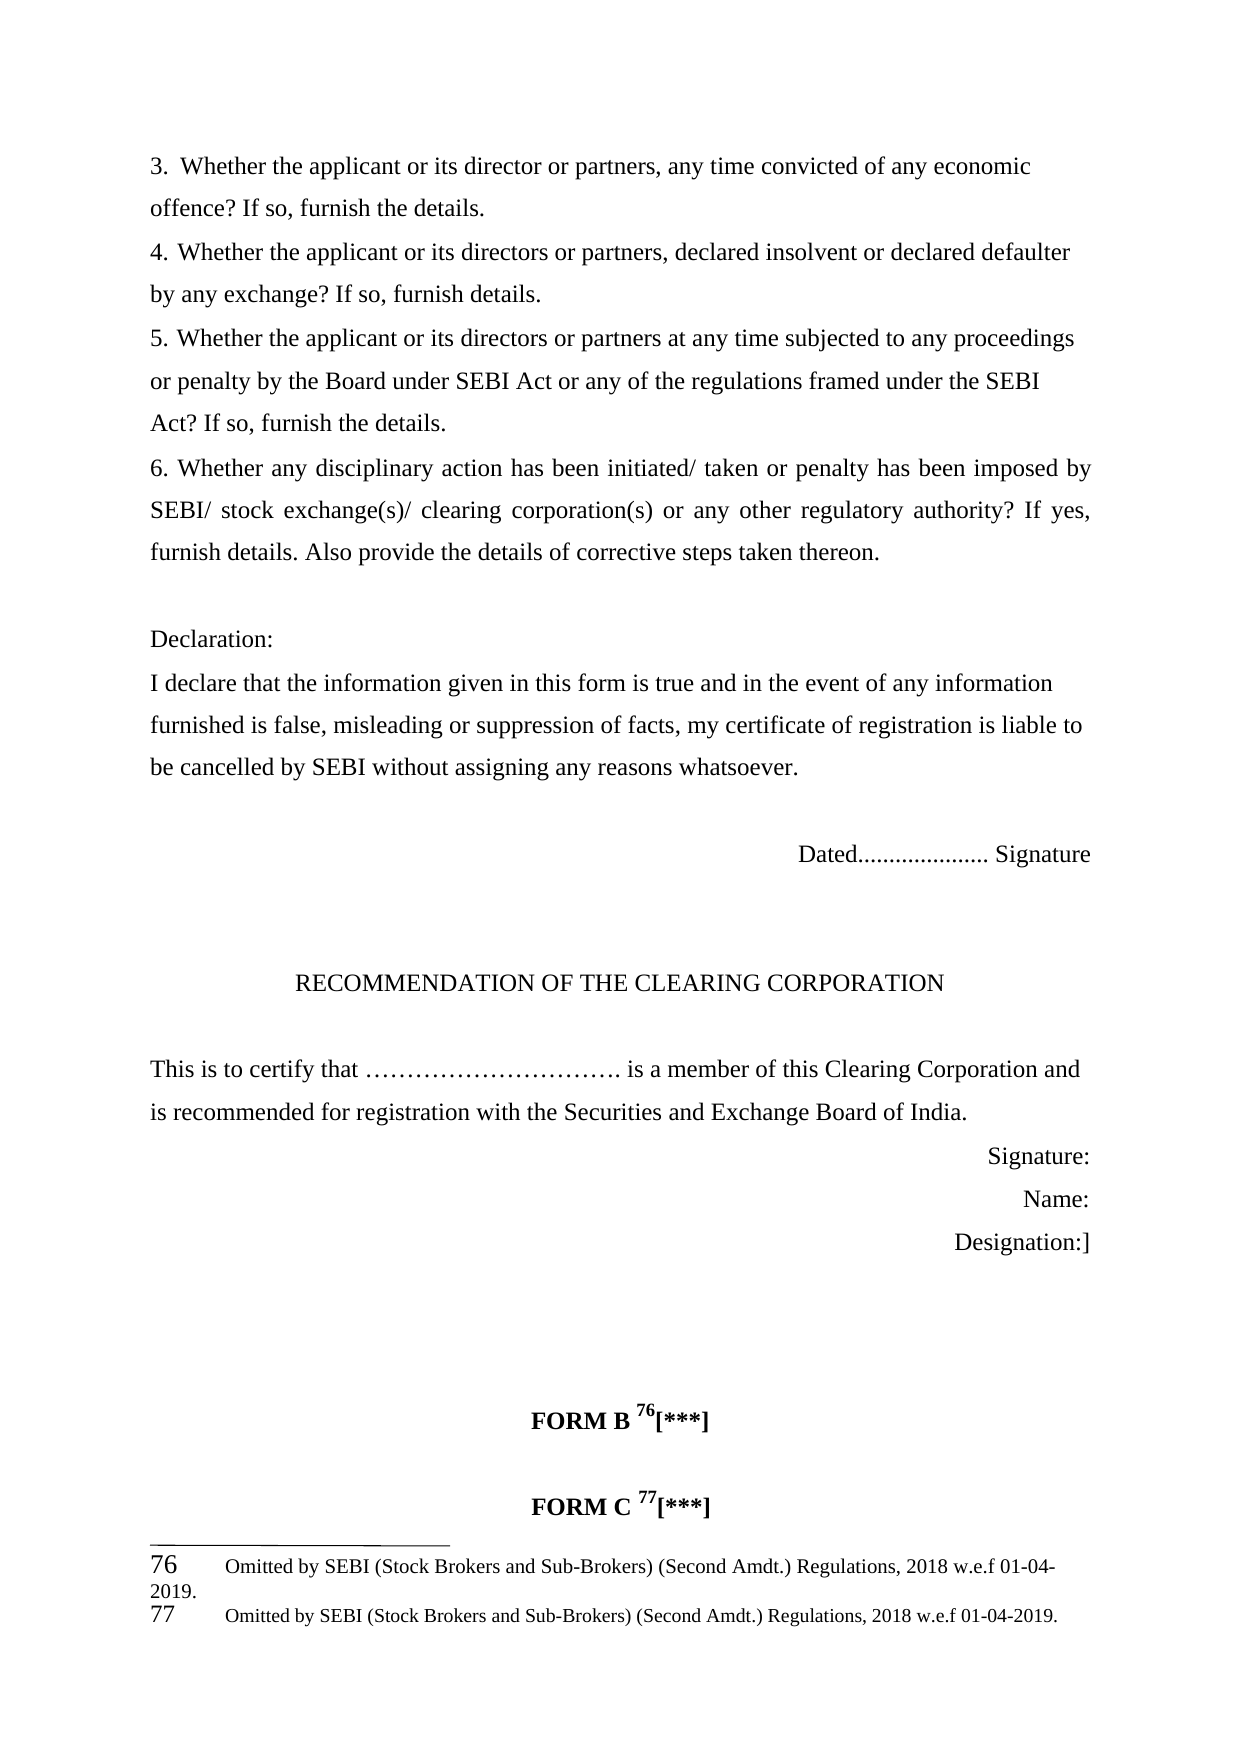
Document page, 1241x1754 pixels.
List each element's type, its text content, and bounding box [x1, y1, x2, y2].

list Omitted by SEBI (Stock Brokers and Sub-Brokers) (Second Amdt.) Regulations, 2018 w.e.f 01-04-2019. [150, 1548, 1092, 1603]
text Declaration: [150, 624, 1092, 652]
text I declare that the information given in this form is true and in the event of any information furnished is false, misleading or suppression of facts, my certificate of registration is liable to be cancelled by SEBI without assigning any reasons whatsoever. [150, 668, 1083, 781]
text Name: [1023, 1184, 1092, 1213]
list Whether the applicant or its director or partners, any time convicted of any economic offence? If so, furnish the details. [150, 151, 1092, 222]
text Signature: [987, 1141, 1092, 1170]
text This is to certify that …………………………. is a member of this Clearing Corporation and [150, 1054, 1092, 1083]
list Whether the applicant or its directors or partners, declared insolvent or declared defaulter by any exchange? If so, furnish details. [150, 237, 1092, 308]
list Whether the applicant or its directors or partners at any time subjected to any proceedings or penalty by the Board under SEBI Act or any of the regulations framed under the SEBI Act? If so, furnish the details. [150, 323, 1092, 437]
text Dated..................... Signature [798, 839, 1092, 868]
text Designation:] [954, 1227, 1092, 1256]
text FORM B 76[***] [150, 1399, 1090, 1436]
list Whether any disciplinary action has been initiated/ taken or penalty has been imposed by SEBI/ stock exchange(s)/ clearing corporation(s) or any other regulatory authority? If yes, furnish details. Also provide the details of corrective steps taken thereon. [150, 453, 1092, 566]
text FORM C 77[***] [150, 1486, 1092, 1523]
list Omitted by SEBI (Stock Brokers and Sub-Brokers) (Second Amdt.) Regulations, 2018 w.e.f 01-04-2019. [150, 1605, 1092, 1627]
text RECOMMENDATION OF THE CLEARING CORPORATION [150, 968, 1090, 997]
text is recommended for registration with the Securities and Exchange Board of India. [150, 1097, 1092, 1126]
